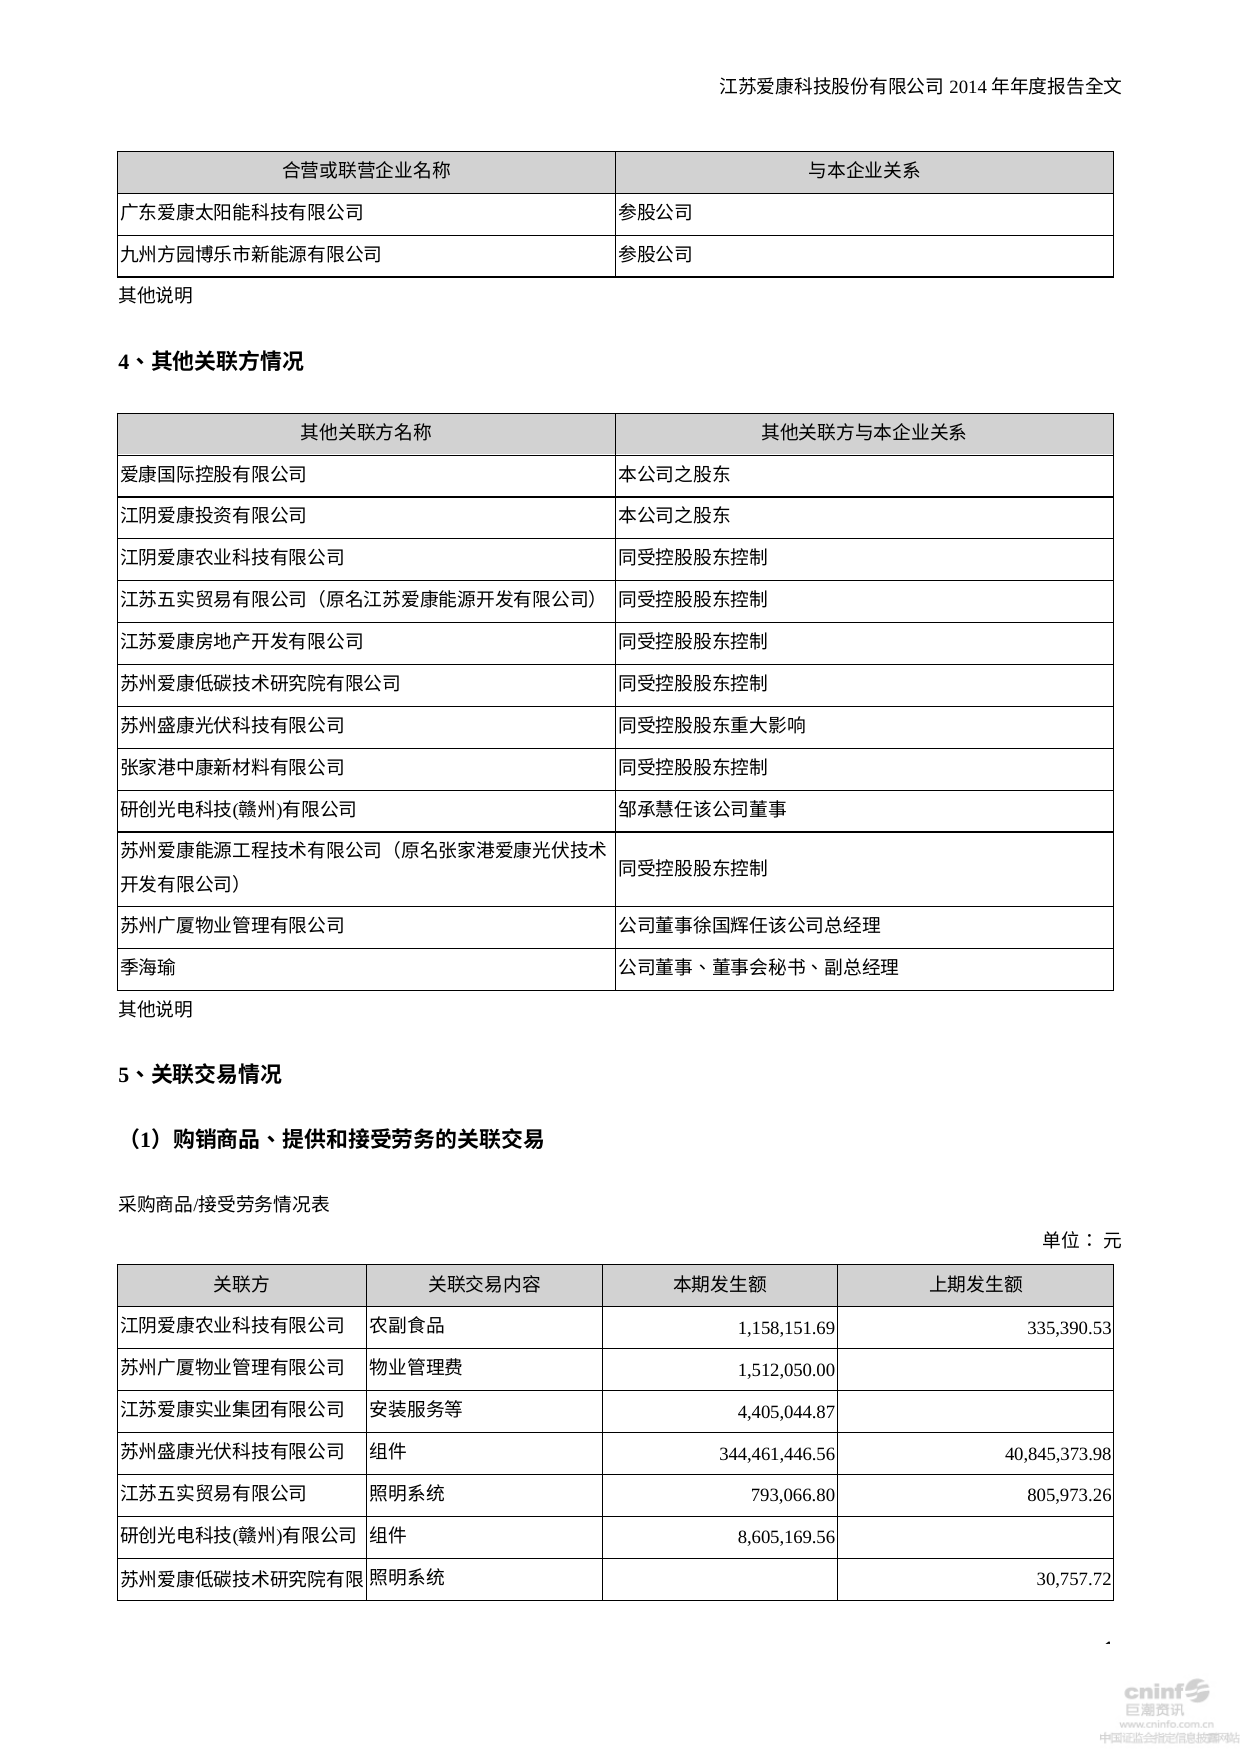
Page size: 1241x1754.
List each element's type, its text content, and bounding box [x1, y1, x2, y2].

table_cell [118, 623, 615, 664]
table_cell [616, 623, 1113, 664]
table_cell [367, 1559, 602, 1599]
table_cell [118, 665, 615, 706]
picture [1099, 1673, 1241, 1754]
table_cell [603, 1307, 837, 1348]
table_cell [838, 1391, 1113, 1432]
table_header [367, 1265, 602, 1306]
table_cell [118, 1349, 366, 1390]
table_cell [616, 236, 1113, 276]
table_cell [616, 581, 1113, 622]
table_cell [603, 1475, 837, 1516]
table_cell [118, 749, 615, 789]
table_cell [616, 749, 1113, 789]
text 其他说明 [118, 996, 898, 1021]
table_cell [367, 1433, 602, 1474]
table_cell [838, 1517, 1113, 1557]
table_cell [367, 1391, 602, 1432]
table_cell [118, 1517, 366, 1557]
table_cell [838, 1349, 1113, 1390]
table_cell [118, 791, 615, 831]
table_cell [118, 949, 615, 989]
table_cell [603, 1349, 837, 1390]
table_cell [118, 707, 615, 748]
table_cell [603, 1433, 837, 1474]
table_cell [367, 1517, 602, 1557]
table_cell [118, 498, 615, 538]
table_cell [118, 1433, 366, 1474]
text 其他说明 [118, 283, 898, 308]
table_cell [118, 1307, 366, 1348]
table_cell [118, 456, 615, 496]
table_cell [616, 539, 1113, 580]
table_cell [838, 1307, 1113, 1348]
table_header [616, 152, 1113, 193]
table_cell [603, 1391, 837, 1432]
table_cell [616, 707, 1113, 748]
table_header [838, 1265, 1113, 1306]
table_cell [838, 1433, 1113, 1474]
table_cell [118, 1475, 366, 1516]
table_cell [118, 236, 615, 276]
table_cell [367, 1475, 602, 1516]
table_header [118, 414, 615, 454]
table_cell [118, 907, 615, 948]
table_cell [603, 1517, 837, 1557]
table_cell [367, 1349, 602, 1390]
text 采购商品/接受劳务情况表 [118, 1191, 898, 1217]
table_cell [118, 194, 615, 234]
subtitle 4、其他关联方情况 [118, 346, 898, 376]
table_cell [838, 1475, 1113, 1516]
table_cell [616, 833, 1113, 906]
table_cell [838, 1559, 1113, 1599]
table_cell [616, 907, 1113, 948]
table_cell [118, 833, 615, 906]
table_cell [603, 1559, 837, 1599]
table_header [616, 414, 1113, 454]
subtitle 5、关联交易情况 [118, 1059, 898, 1089]
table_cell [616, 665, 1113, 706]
text 单位： 元 [102, 1228, 1122, 1253]
subtitle （1）购销商品、提供和接受劳务的关联交易 [118, 1124, 898, 1154]
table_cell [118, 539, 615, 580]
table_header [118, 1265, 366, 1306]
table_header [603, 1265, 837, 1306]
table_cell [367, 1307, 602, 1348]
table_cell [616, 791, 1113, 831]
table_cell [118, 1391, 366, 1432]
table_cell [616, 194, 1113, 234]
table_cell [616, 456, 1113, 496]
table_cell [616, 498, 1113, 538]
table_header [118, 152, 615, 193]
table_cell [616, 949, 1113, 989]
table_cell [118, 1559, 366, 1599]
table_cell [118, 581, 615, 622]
